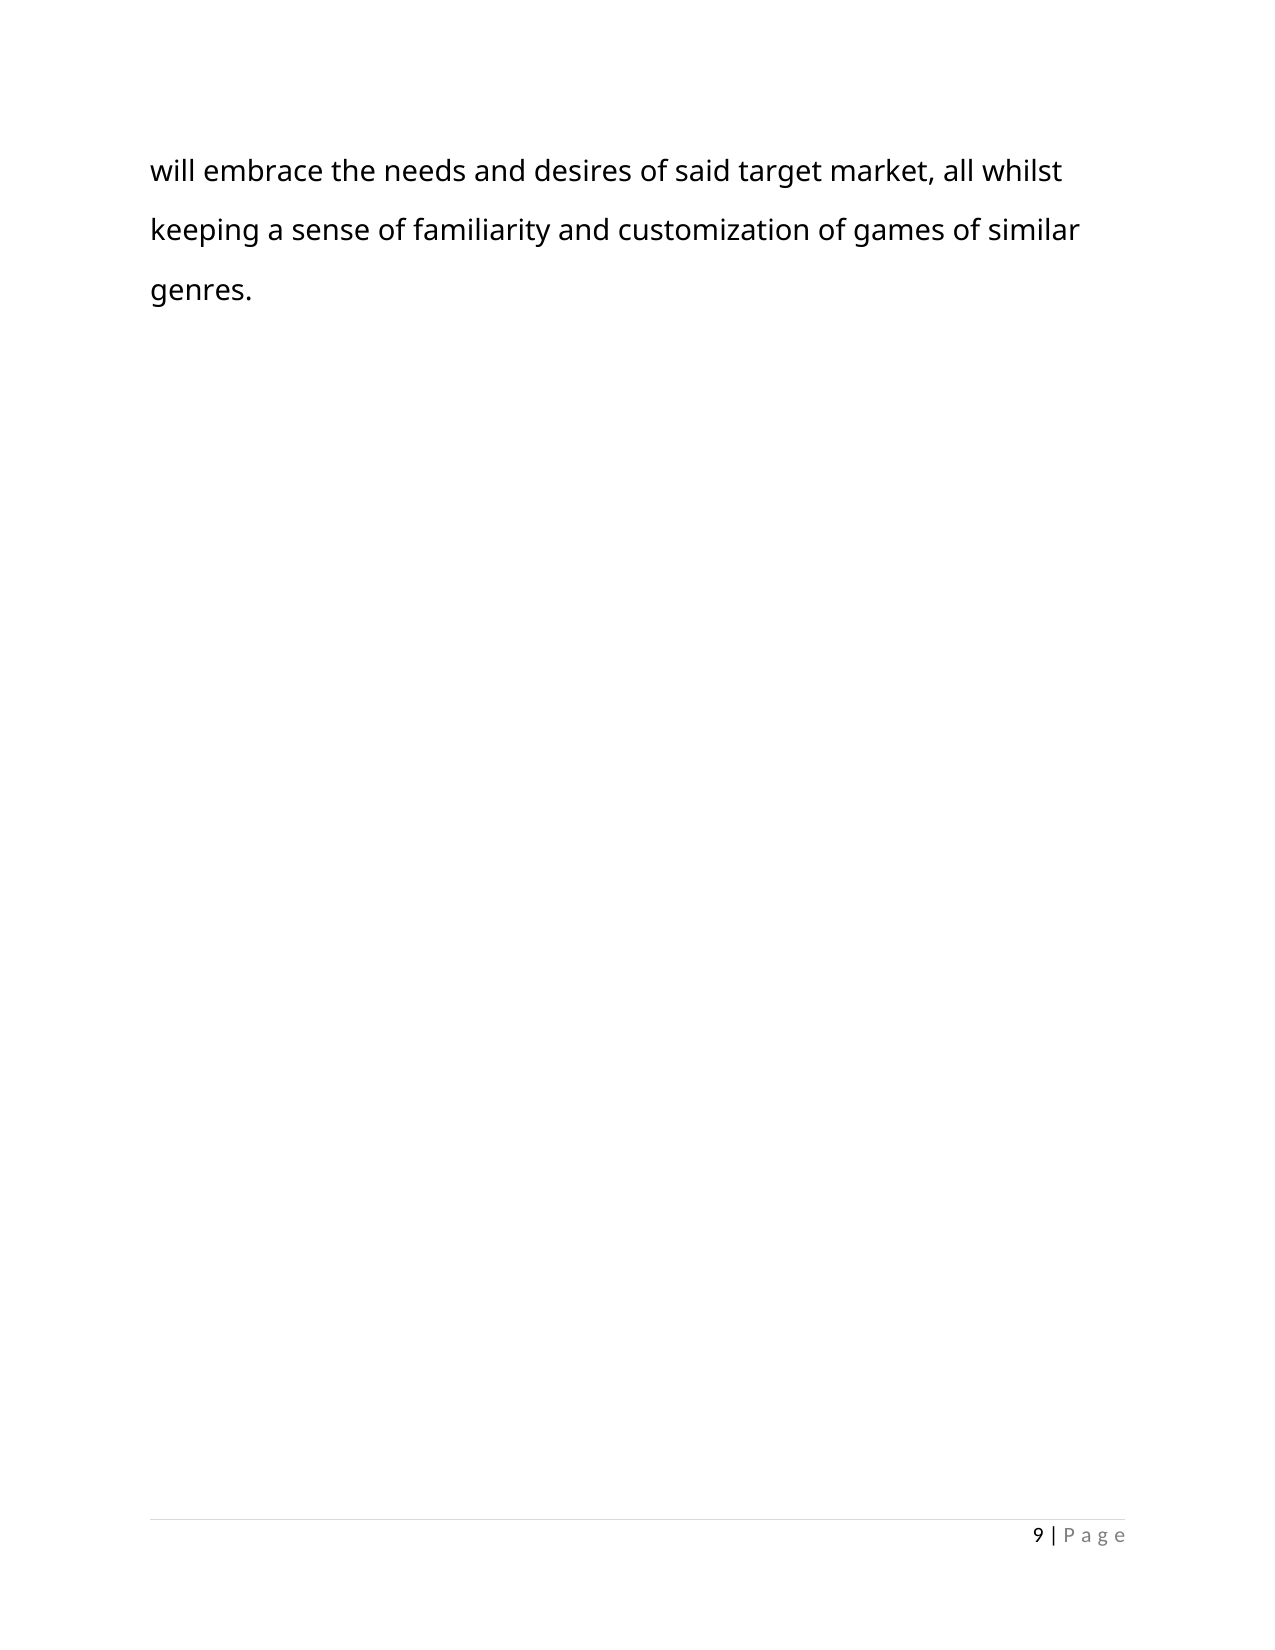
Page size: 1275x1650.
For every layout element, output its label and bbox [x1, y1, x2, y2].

text [150, 150, 1125, 309]
